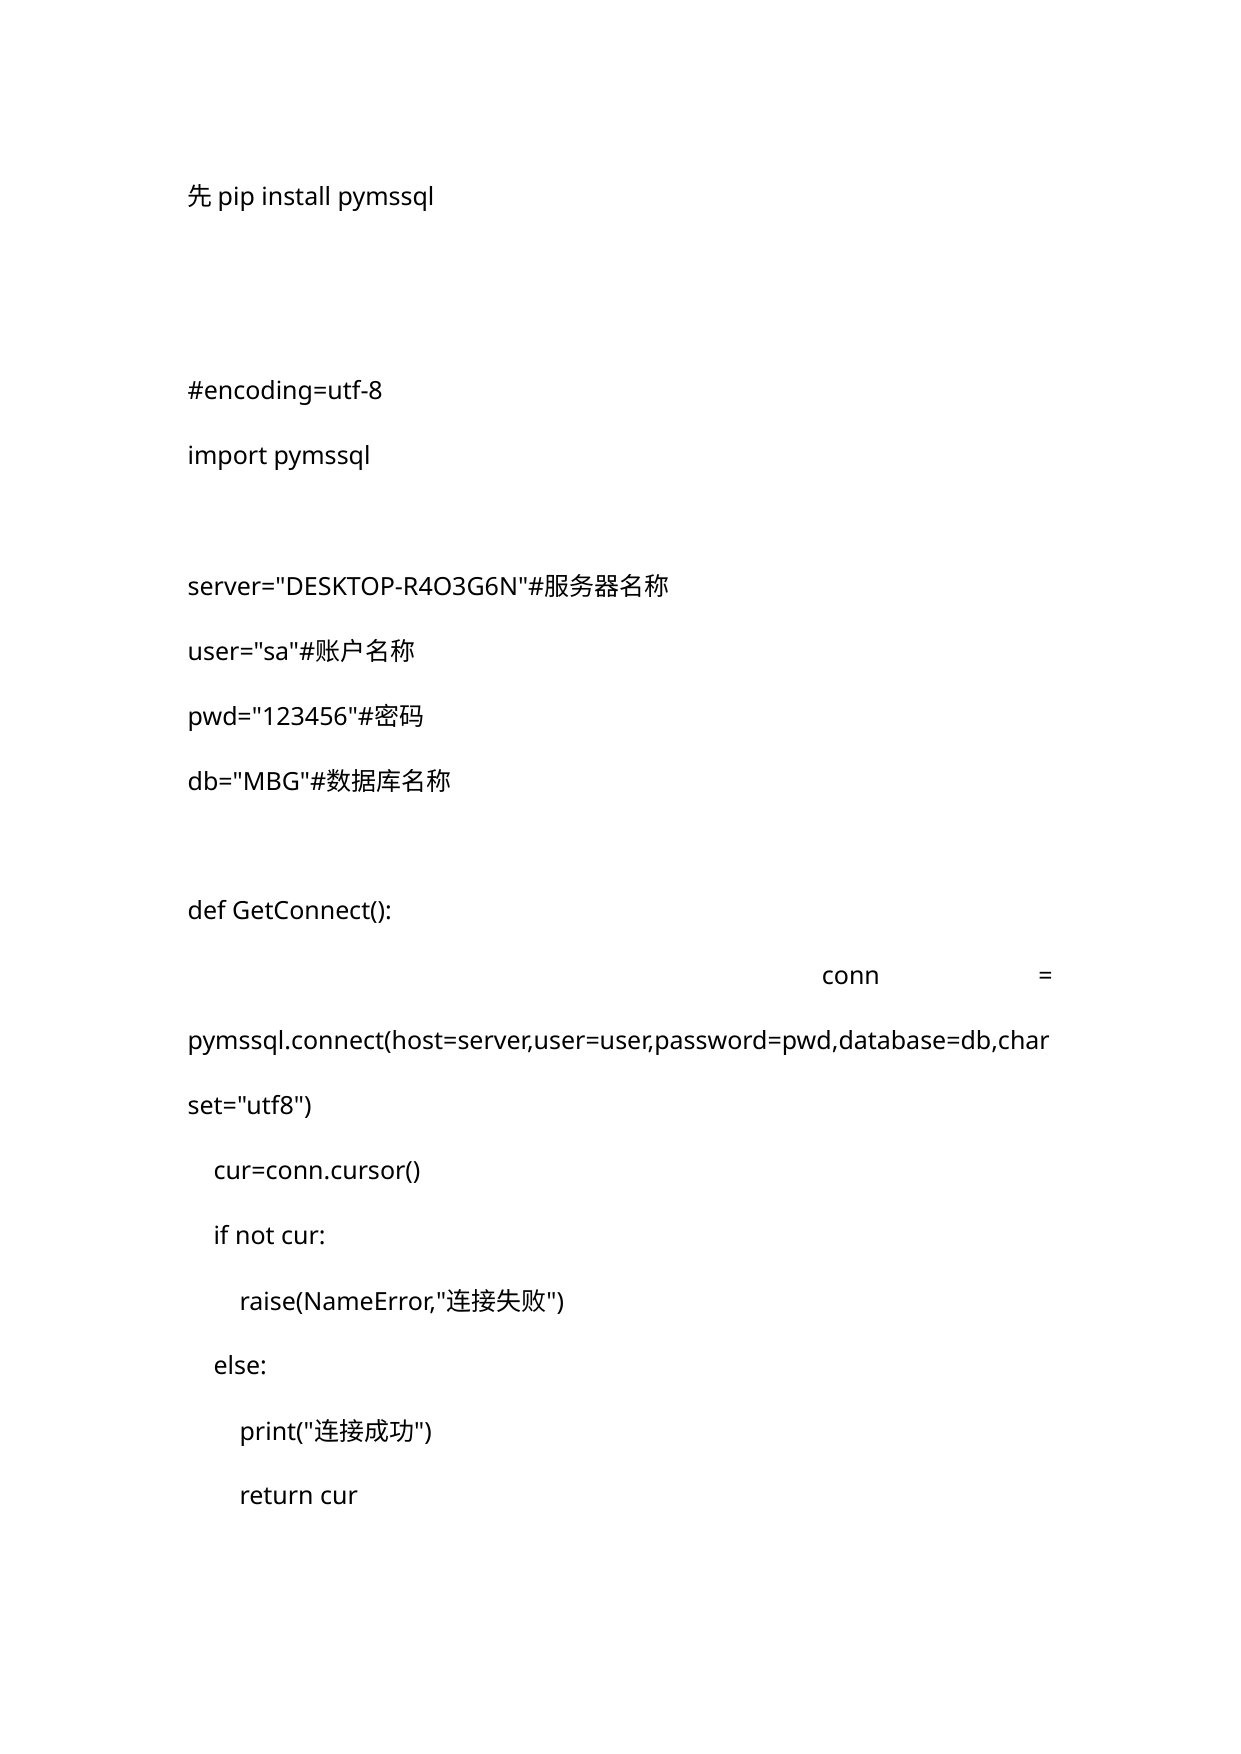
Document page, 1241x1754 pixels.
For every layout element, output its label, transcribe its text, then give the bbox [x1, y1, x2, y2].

text import pymssql [187, 422, 1053, 487]
text print("连接成功") [187, 1397, 1053, 1462]
text server="DESKTOP-R4O3G6N"#服务器名称 [187, 552, 1053, 617]
text else: [187, 1332, 1053, 1397]
text raise(NameError,"连接失败") [187, 1267, 1053, 1332]
text user="sa"#账户名称 [187, 617, 1053, 682]
text cur=conn.cursor() [187, 1137, 1053, 1202]
text return cur [187, 1462, 1053, 1527]
text db="MBG"#数据库名称 [187, 747, 1053, 812]
text pwd="123456"#密码 [187, 682, 1053, 747]
text #encoding=utf-8 [187, 357, 1053, 422]
text 先pip install pymssql [187, 162, 1053, 227]
text conn = pymssql.connect(host=server,user=user,password=pwd,database=db,charset="utf8") [187, 942, 1053, 1137]
text def GetConnect(): [187, 877, 1053, 942]
text if not cur: [187, 1202, 1053, 1267]
